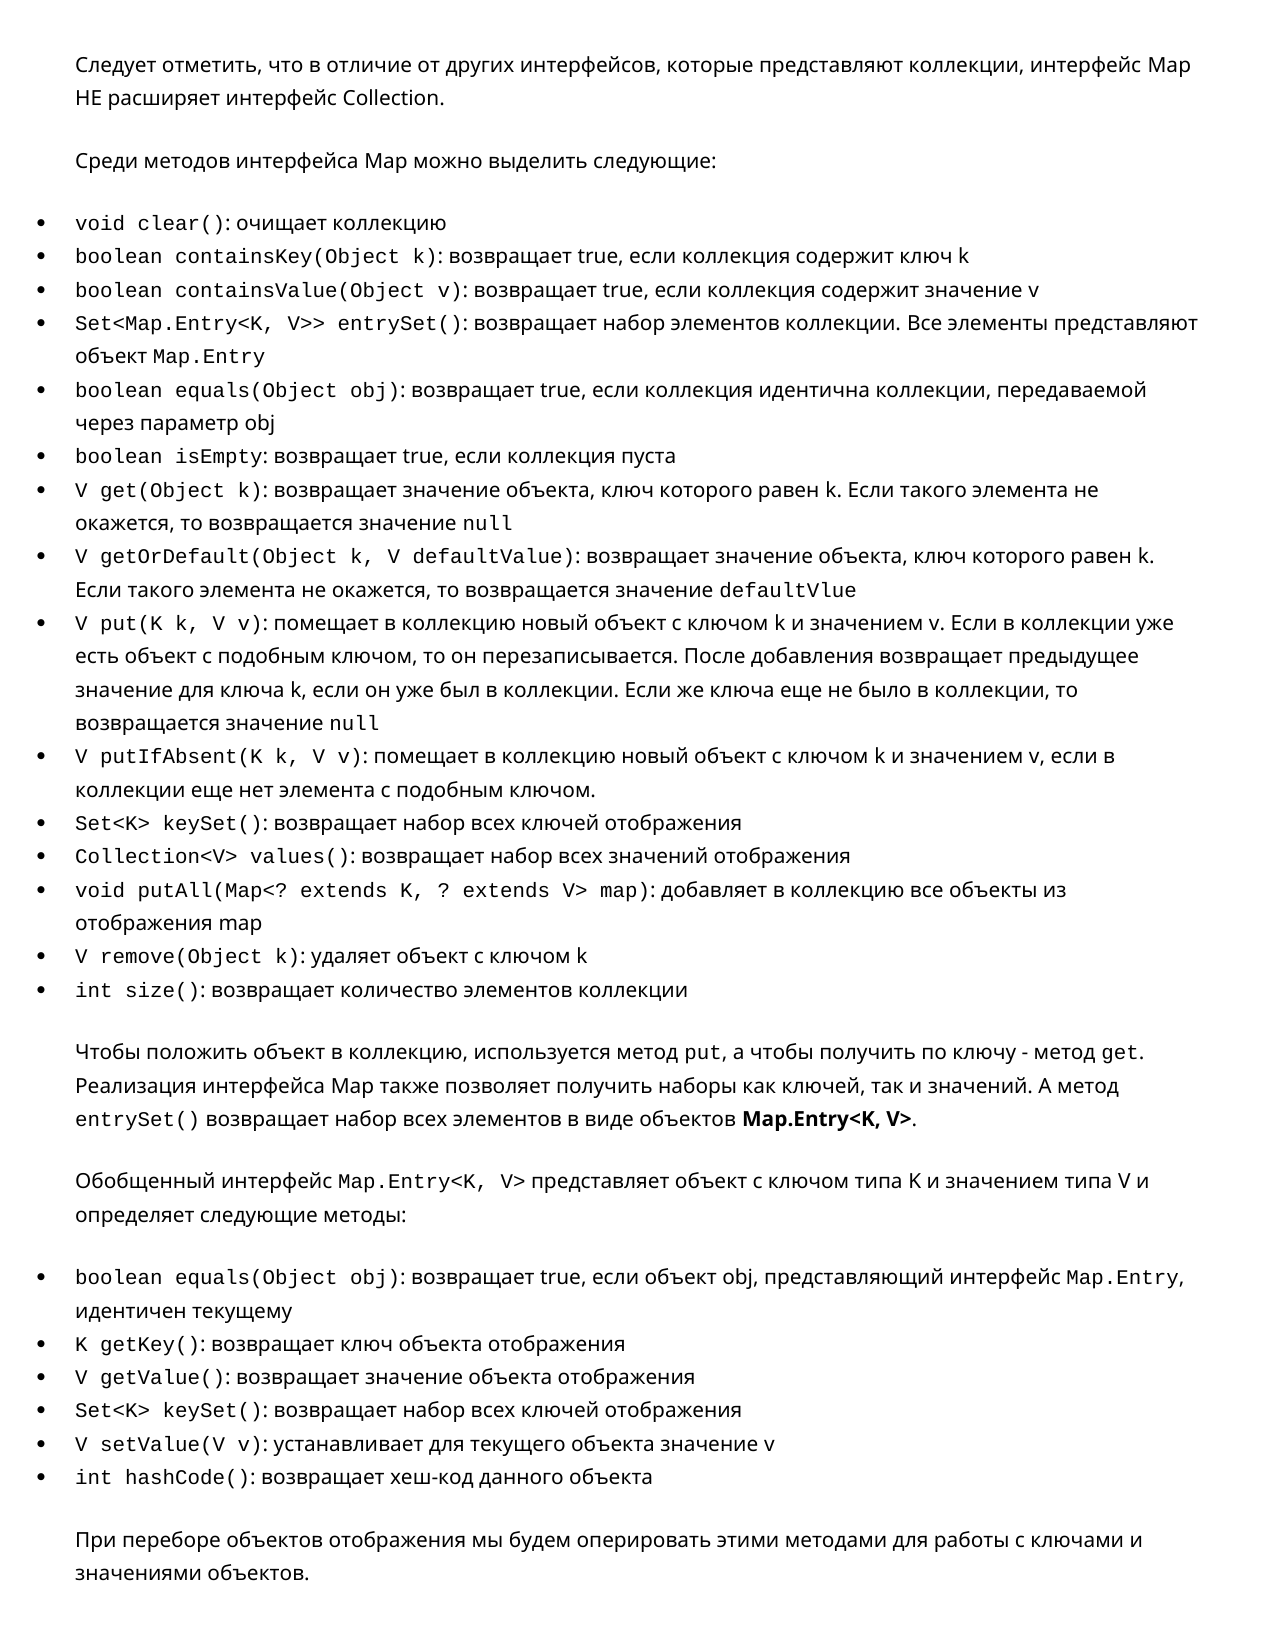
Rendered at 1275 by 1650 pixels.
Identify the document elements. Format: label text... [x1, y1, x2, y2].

list int size(): возвращает количество элементов коллекции [37, 970, 1200, 1003]
list V put(K k, V v): помещает в коллекцию новый объект с ключом k и значением v. Если в коллекции уже есть объект с подобным ключом, то он перезаписывается. После добавления возвращает предыдущее значение для ключа k, если он уже был в коллекции. Если же ключа еще не было в коллекции, то возвращается значение null [37, 603, 1200, 737]
list boolean containsKey(Object k): возвращает true, если коллекция содержит ключ k [37, 237, 1200, 270]
list V putIfAbsent(K k, V v): помещает в коллекцию новый объект с ключом k и значением v, если в коллекции еще нет элемента с подобным ключом. [37, 737, 1200, 803]
list Set<K> keySet(): возвращает набор всех ключей отображения [37, 803, 1200, 837]
list K getKey(): возвращает ключ объекта отображения [37, 1324, 1200, 1357]
list void putAll(Map<? extends K, ? extends V> map): добавляет в коллекцию все объекты из отображения map [37, 870, 1200, 937]
list boolean containsValue(Object v): возвращает true, если коллекция содержит значение v [37, 270, 1200, 303]
text Среди методов интерфейса Map можно выделить следующие: [75, 141, 1200, 174]
list int hashCode(): возвращает хеш-код данного объекта [37, 1457, 1200, 1491]
list boolean isEmpty: возвращает true, если коллекция пуста [37, 437, 1200, 470]
list boolean equals(Object obj): возвращает true, если коллекция идентична коллекции, передаваемой через параметр obj [37, 370, 1200, 437]
text Обобщенный интерфейс Map.Entry<K, V> представляет объект с ключом типа K и значением типа V и определяет следующие методы: [75, 1162, 1200, 1228]
list Set<K> keySet(): возвращает набор всех ключей отображения [37, 1391, 1200, 1424]
list Set<Map.Entry<K, V>> entrySet(): возвращает набор элементов коллекции. Все элементы представляют объект Map.Entry [37, 303, 1200, 370]
list boolean equals(Object obj): возвращает true, если объект obj, представляющий интерфейс Map.Entry, идентичен текущему [37, 1257, 1200, 1324]
list V get(Object k): возвращает значение объекта, ключ которого равен k. Если такого элемента не окажется, то возвращается значение null [37, 470, 1200, 537]
list V getOrDefault(Object k, V defaultValue): возвращает значение объекта, ключ которого равен k. Если такого элемента не окажется, то возвращается значение defaultVlue [37, 537, 1200, 603]
text Чтобы положить объект в коллекцию, используется метод put, а чтобы получить по ключу - метод get. Реализация интерфейса Map также позволяет получить наборы как ключей, так и значений. А метод entrySet() возвращает набор всех элементов в виде объектов Map.Entry<K, V>. [75, 1032, 1200, 1132]
text При переборе объектов отображения мы будем оперировать этими методами для работы с ключами и значениями объектов. [75, 1520, 1200, 1587]
list V getValue(): возвращает значение объекта отображения [37, 1357, 1200, 1391]
text Следует отметить, что в отличие от других интерфейсов, которые представляют коллекции, интерфейс Map НЕ расширяет интерфейс Collection. [75, 45, 1200, 112]
list Collection<V> values(): возвращает набор всех значений отображения [37, 837, 1200, 870]
list void clear(): очищает коллекцию [37, 203, 1200, 237]
list V setValue(V v): устанавливает для текущего объекта значение v [37, 1424, 1200, 1457]
list V remove(Object k): удаляет объект с ключом k [37, 937, 1200, 970]
